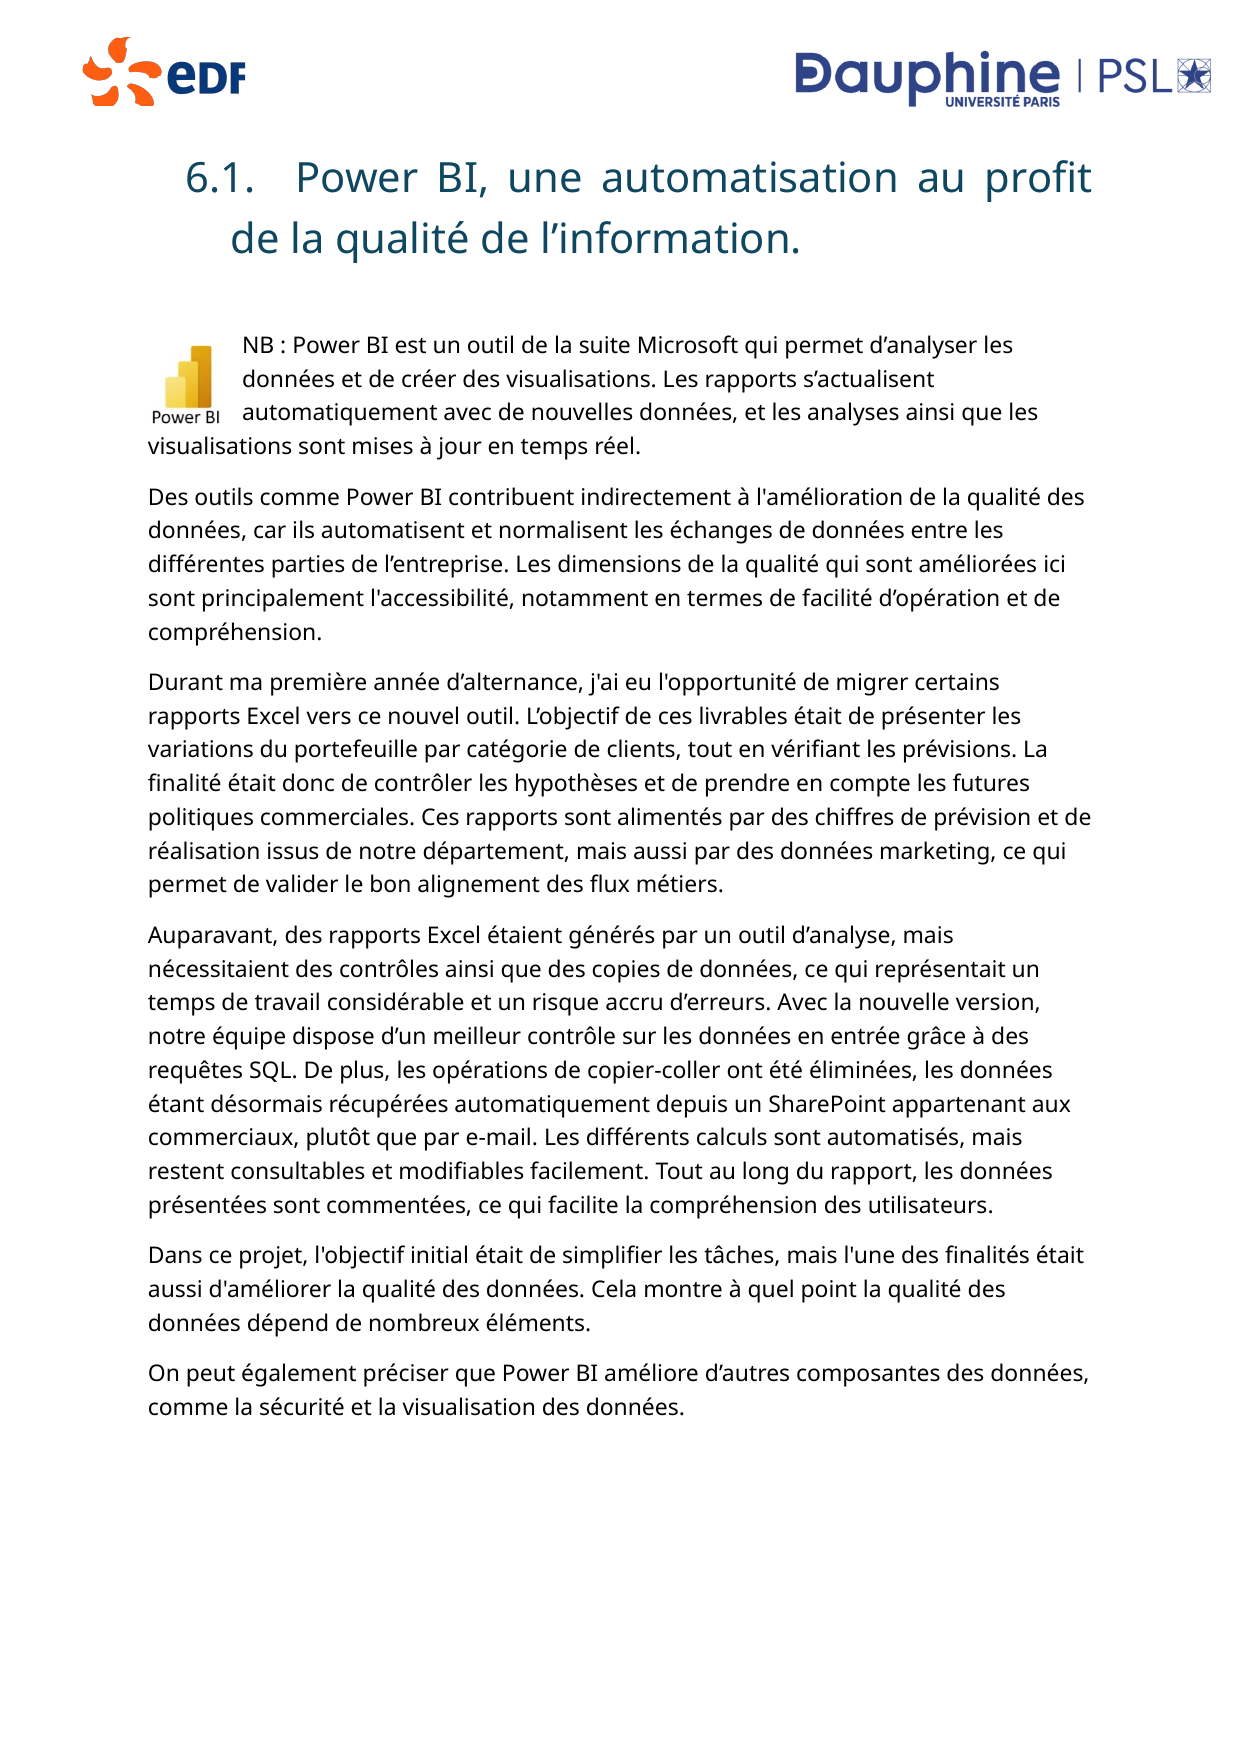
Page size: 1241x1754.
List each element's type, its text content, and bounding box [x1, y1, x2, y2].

text Des outils comme Power BI contribuent indirectement à l'amélioration de la qualité des données, car ils automatisent et normalisent les échanges de données entre les différentes parties de l’entreprise. Les dimensions de la qualité qui sont améliorées ici sont principalement l'accessibilité, notamment en termes de facilité d’opération et de compréhension. [148, 481, 1093, 647]
picture [793, 48, 1213, 109]
subtitle Power BI, une automatisation au profit de la qualité de l’information. [185, 148, 1093, 266]
text Dans ce projet, l'objectif initial était de simplifier les tâches, mais l'une des finalités était aussi d'améliorer la qualité des données. Cela montre à quel point la qualité des données dépend de nombreux éléments. [148, 1239, 1093, 1338]
picture [82, 37, 245, 106]
text On peut également préciser que Power BI améliore d’autres composantes des données, comme la sécurité et la visualisation des données. [148, 1357, 1093, 1422]
text NB : Power BI est un outil de la suite Microsoft qui permet d’analyser les données et de créer des visualisations. Les rapports s’actualisent automatiquement avec de nouvelles données, et les analyses ainsi que les visualisations sont mises à jour en temps réel. [148, 329, 1093, 461]
picture [148, 345, 224, 424]
text Auparavant, des rapports Excel étaient générés par un outil d’analyse, mais nécessitaient des contrôles ainsi que des copies de données, ce qui représentait un temps de travail considérable et un risque accru d’erreurs. Avec la nouvelle version, notre équipe dispose d’un meilleur contrôle sur les données en entrée grâce à des requêtes SQL. De plus, les opérations de copier-coller ont été éliminées, les données étant désormais récupérées automatiquement depuis un SharePoint appartenant aux commerciaux, plutôt que par e-mail. Les différents calculs sont automatisés, mais restent consultables et modifiables facilement. Tout au long du rapport, les données présentées sont commentées, ce qui facilite la compréhension des utilisateurs. [148, 919, 1093, 1220]
text Durant ma première année d’alternance, j'ai eu l'opportunité de migrer certains rapports Excel vers ce nouvel outil. L’objectif de ces livrables était de présenter les variations du portefeuille par catégorie de clients, tout en vérifiant les prévisions. La finalité était donc de contrôler les hypothèses et de prendre en compte les futures politiques commerciales. Ces rapports sont alimentés par des chiffres de prévision et de réalisation issus de notre département, mais aussi par des données marketing, ce qui permet de valider le bon alignement des flux métiers. [148, 666, 1093, 900]
